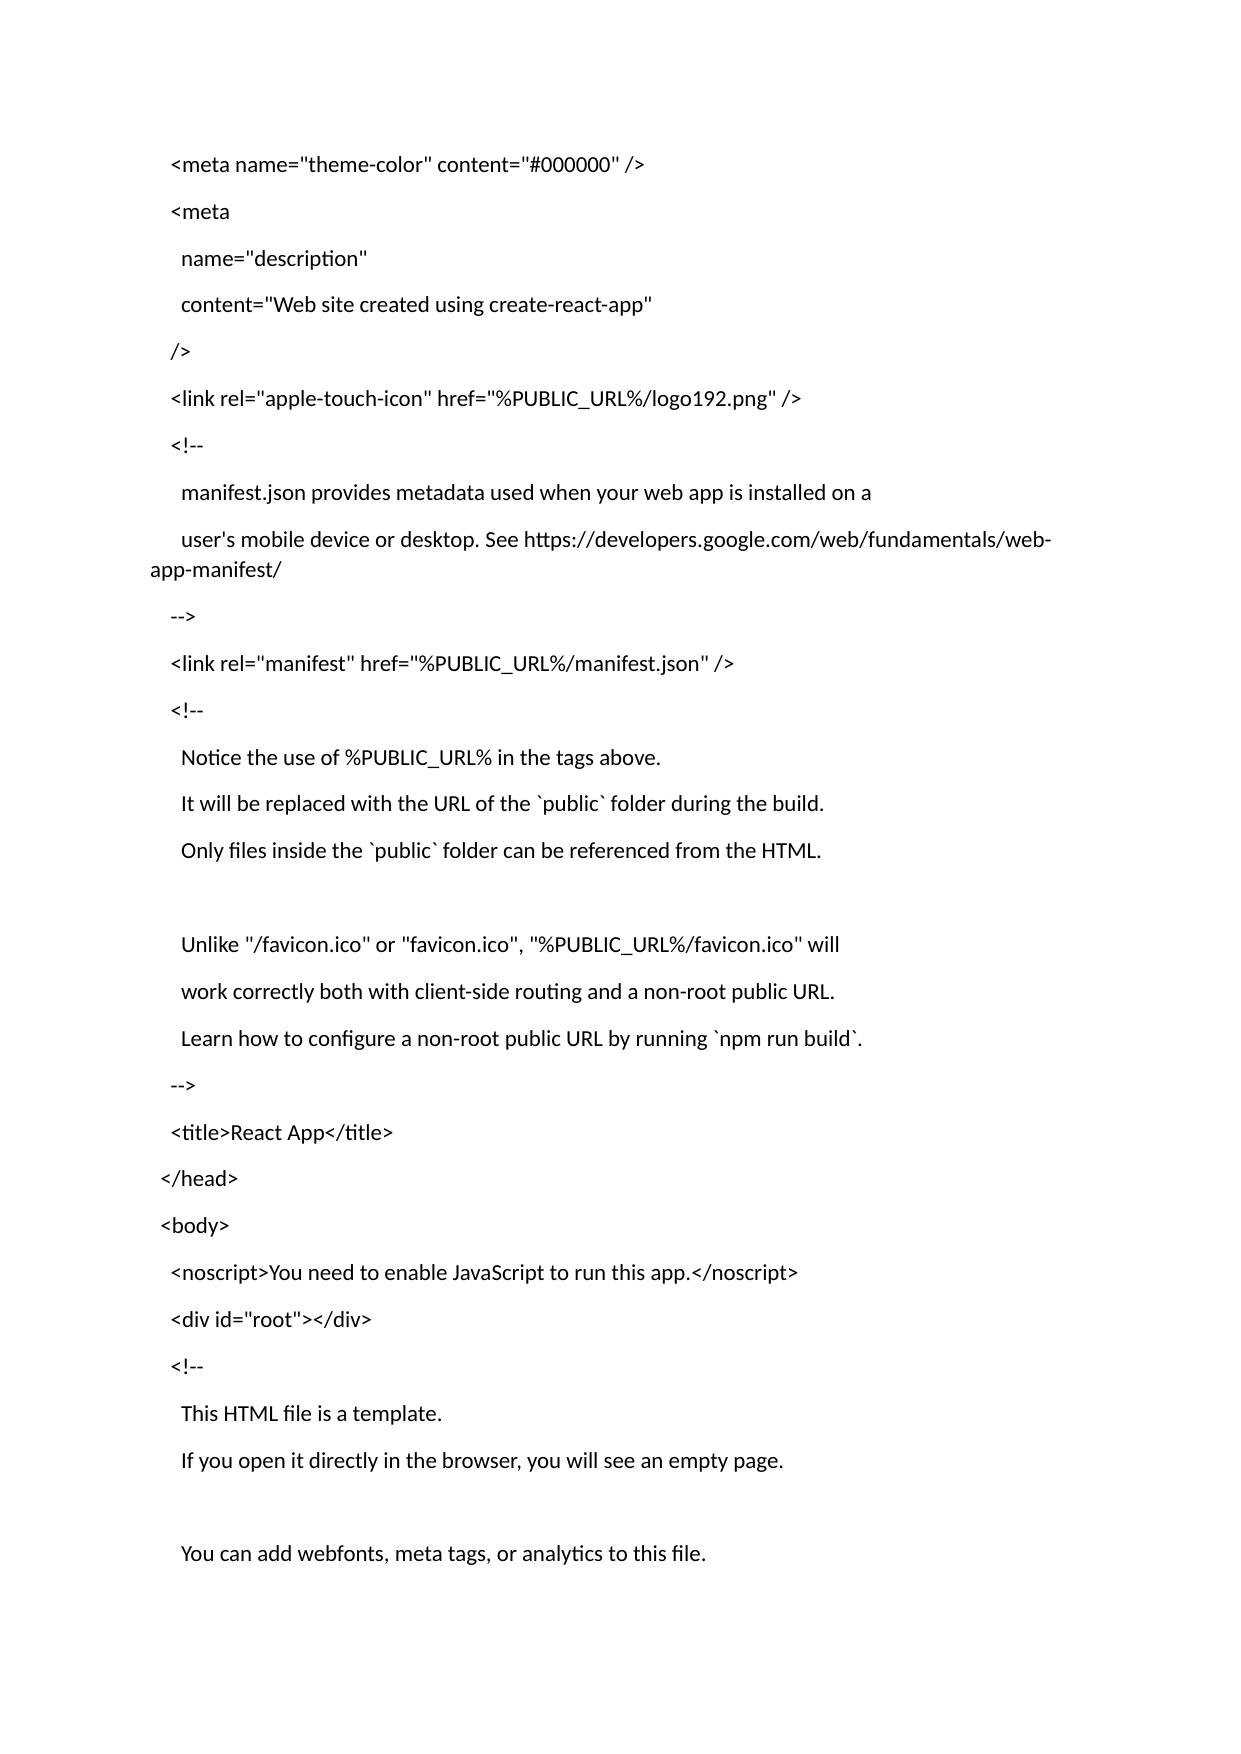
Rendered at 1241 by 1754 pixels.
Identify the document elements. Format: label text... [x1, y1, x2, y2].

text content="Web site created using create-react-app" [150, 291, 1090, 319]
text --> [150, 1071, 1090, 1099]
text <meta [150, 197, 1090, 225]
text <link rel="manifest" href="%PUBLIC_URL%/manifest.json" /> [150, 649, 1090, 677]
text </head> [150, 1164, 1090, 1193]
text If you open it directly in the browser, you will see an empty page. [150, 1446, 1090, 1474]
text <!-- [150, 696, 1090, 724]
text --> [150, 602, 1090, 630]
text <div id="root"></div> [150, 1305, 1090, 1333]
text <!-- [150, 1352, 1090, 1380]
text /> [150, 337, 1090, 366]
text <!-- [150, 431, 1090, 459]
text <title>React App</title> [150, 1118, 1090, 1146]
text <meta name="theme-color" content="#000000" /> [150, 150, 1090, 178]
text It will be replaced with the URL of the `public` folder during the build. [150, 789, 1090, 818]
text <body> [150, 1211, 1090, 1239]
text Notice the use of %PUBLIC_URL% in the tags above. [150, 743, 1090, 771]
text You can add webfonts, meta tags, or analytics to this file. [150, 1539, 1090, 1568]
text name="description" [150, 244, 1090, 272]
text Only files inside the `public` folder can be referenced from the HTML. [150, 836, 1090, 864]
text Unlike "/favicon.ico" or "favicon.ico", "%PUBLIC_URL%/favicon.ico" will [150, 930, 1090, 958]
text <noscript>You need to enable JavaScript to run this app.</noscript> [150, 1258, 1090, 1286]
text This HTML file is a template. [150, 1399, 1090, 1427]
text manifest.json provides metadata used when your web app is installed on a [150, 478, 1090, 506]
text <link rel="apple-touch-icon" href="%PUBLIC_URL%/logo192.png" /> [150, 384, 1090, 412]
text user's mobile device or desktop. See https://developers.google.com/web/fundamentals/web-app-manifest/ [150, 525, 1090, 583]
text Learn how to configure a non-root public URL by running `npm run build`. [150, 1024, 1090, 1052]
text work correctly both with client-side routing and a non-root public URL. [150, 977, 1090, 1005]
